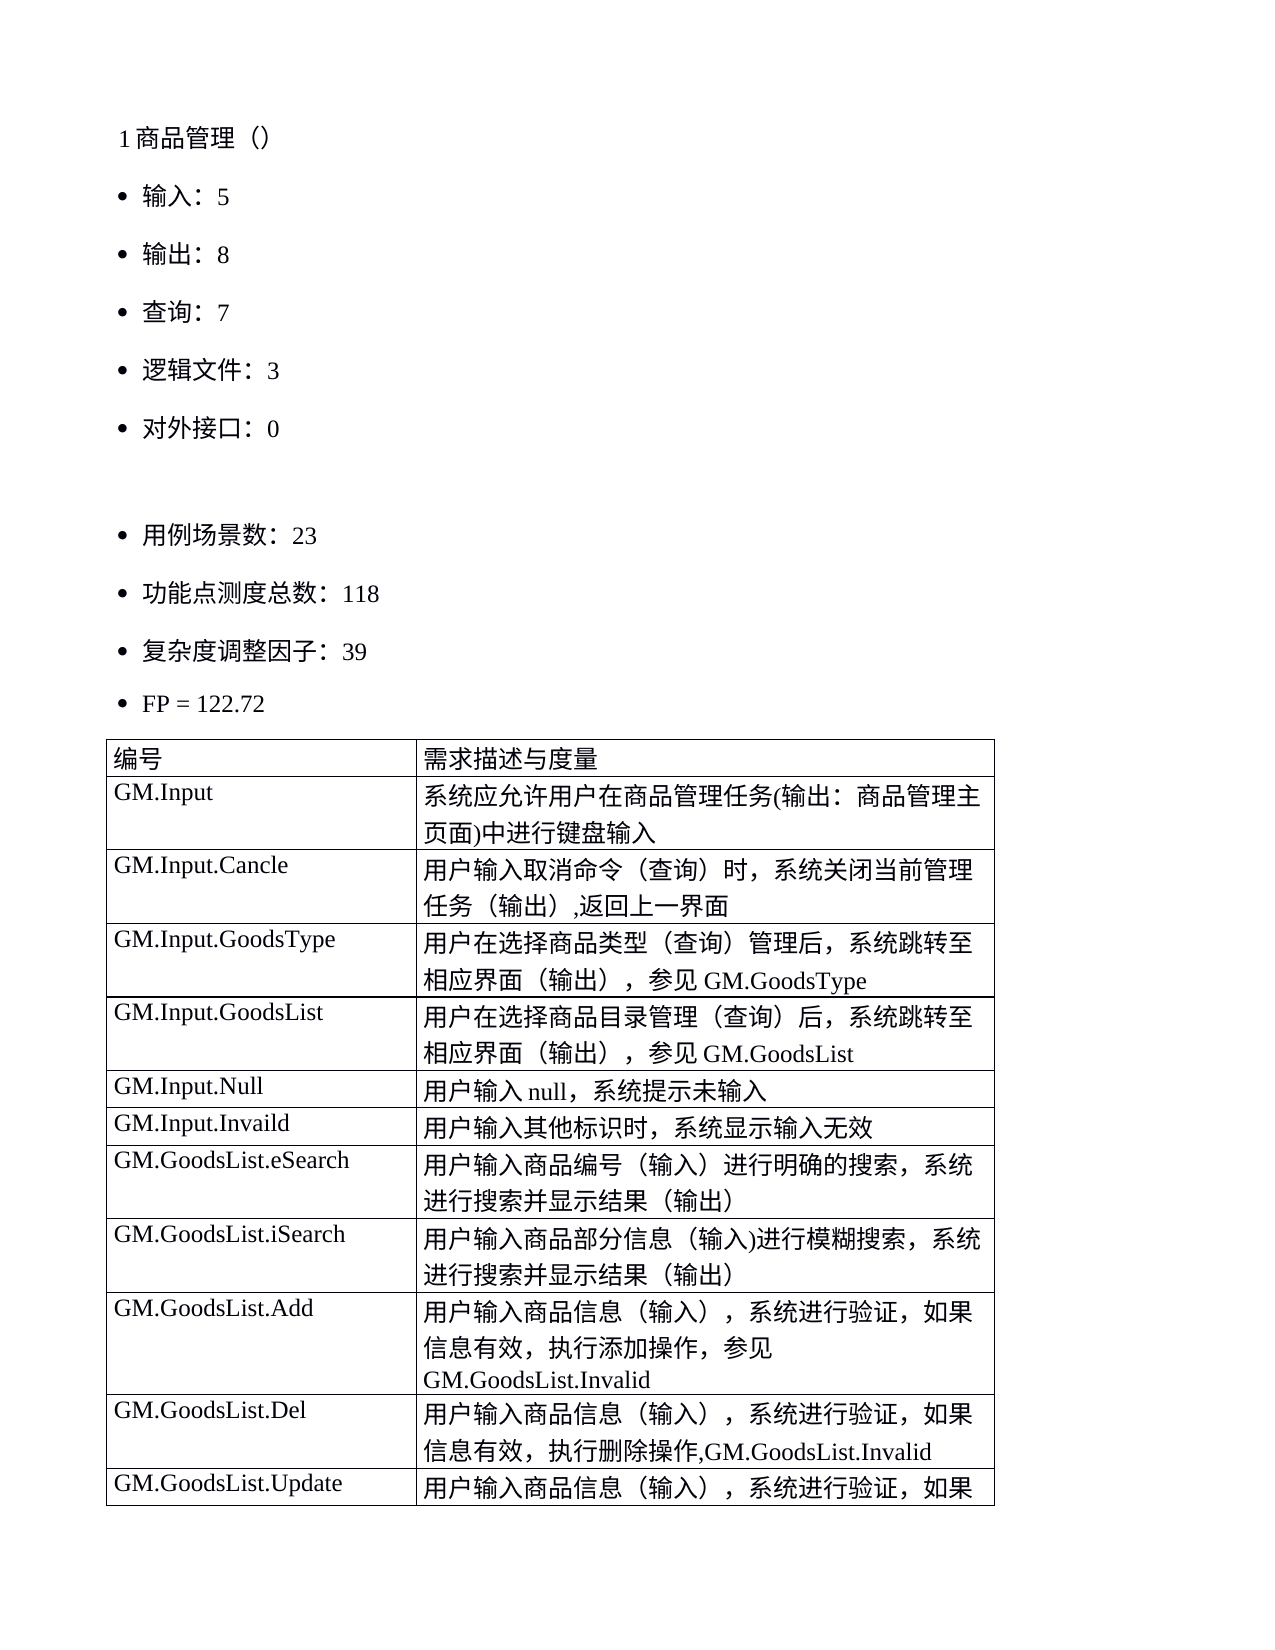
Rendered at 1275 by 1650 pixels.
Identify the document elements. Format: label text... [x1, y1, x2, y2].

list 输入：5 [118, 176, 1157, 212]
list 功能点测度总数：118 [118, 573, 1157, 609]
list FP = 122.72 [118, 689, 1157, 718]
list 对外接口：0 [118, 408, 1157, 444]
table_cell 用户在选择商品目录管理（查询）后，系统跳转至相应界面（输出），参见GM.GoodsList [417, 998, 994, 1070]
list 逻辑文件：3 [118, 350, 1157, 386]
table_cell GM.GoodsList.iSearch [107, 1219, 416, 1292]
table_cell 用户输入商品部分信息（输入)进行模糊搜索，系统进行搜索并显示结果（输出） [417, 1219, 994, 1292]
table_cell 用户输入商品信息（输入），系统进行验证，如果信息有效，执行添加操作，参见GM.GoodsList.Invalid [417, 1293, 994, 1394]
table_cell 用户输入商品信息（输入），系统进行验证，如果信息有效，执行修改操作,GM.GoodsList.Invalid [417, 1469, 994, 1505]
table_cell GM.Input.GoodsList [107, 998, 416, 1070]
table_cell 用户在选择商品类型（查询）管理后，系统跳转至相应界面（输出），参见 GM.GoodsType [417, 924, 994, 996]
table_cell 用户输入商品编号（输入）进行明确的搜索，系统进行搜索并显示结果（输出） [417, 1146, 994, 1218]
table_cell GM.GoodsList.Add [107, 1293, 416, 1394]
list 查询：7 [118, 292, 1157, 328]
table_cell GM.GoodsList.Del [107, 1395, 416, 1467]
table_cell GM.GoodsList.eSearch [107, 1146, 416, 1218]
table_cell 用户输入取消命令（查询）时，系统关闭当前管理任务（输出）,返回上一界面 [417, 850, 994, 923]
table_cell 系统应允许用户在商品管理任务(输出：商品管理主页面)中进行键盘输入 [417, 777, 994, 849]
table_cell GM.Input [107, 777, 416, 849]
table_cell GM.Input.Null [107, 1071, 416, 1107]
list 输出：8 [118, 234, 1157, 270]
table_cell 用户输入null，系统提示未输入 [417, 1071, 994, 1107]
list 用例场景数：23 [118, 515, 1157, 552]
table_cell GM.Input.GoodsType [107, 924, 416, 996]
table_header 编号 [107, 740, 416, 776]
text 1商品管理（） [118, 118, 1157, 154]
table_cell 用户输入其他标识时，系统显示输入无效 [417, 1108, 994, 1144]
table_header 需求描述与度量 [417, 740, 994, 776]
table_cell GM.Input.Cancle [107, 850, 416, 923]
table_cell GM.Input.Invaild [107, 1108, 416, 1144]
table_cell 用户输入商品信息（输入），系统进行验证，如果信息有效，执行删除操作,GM.GoodsList.Invalid [417, 1395, 994, 1467]
table_cell GM.GoodsList.Update [107, 1469, 416, 1505]
list 复杂度调整因子：39 [118, 631, 1157, 668]
